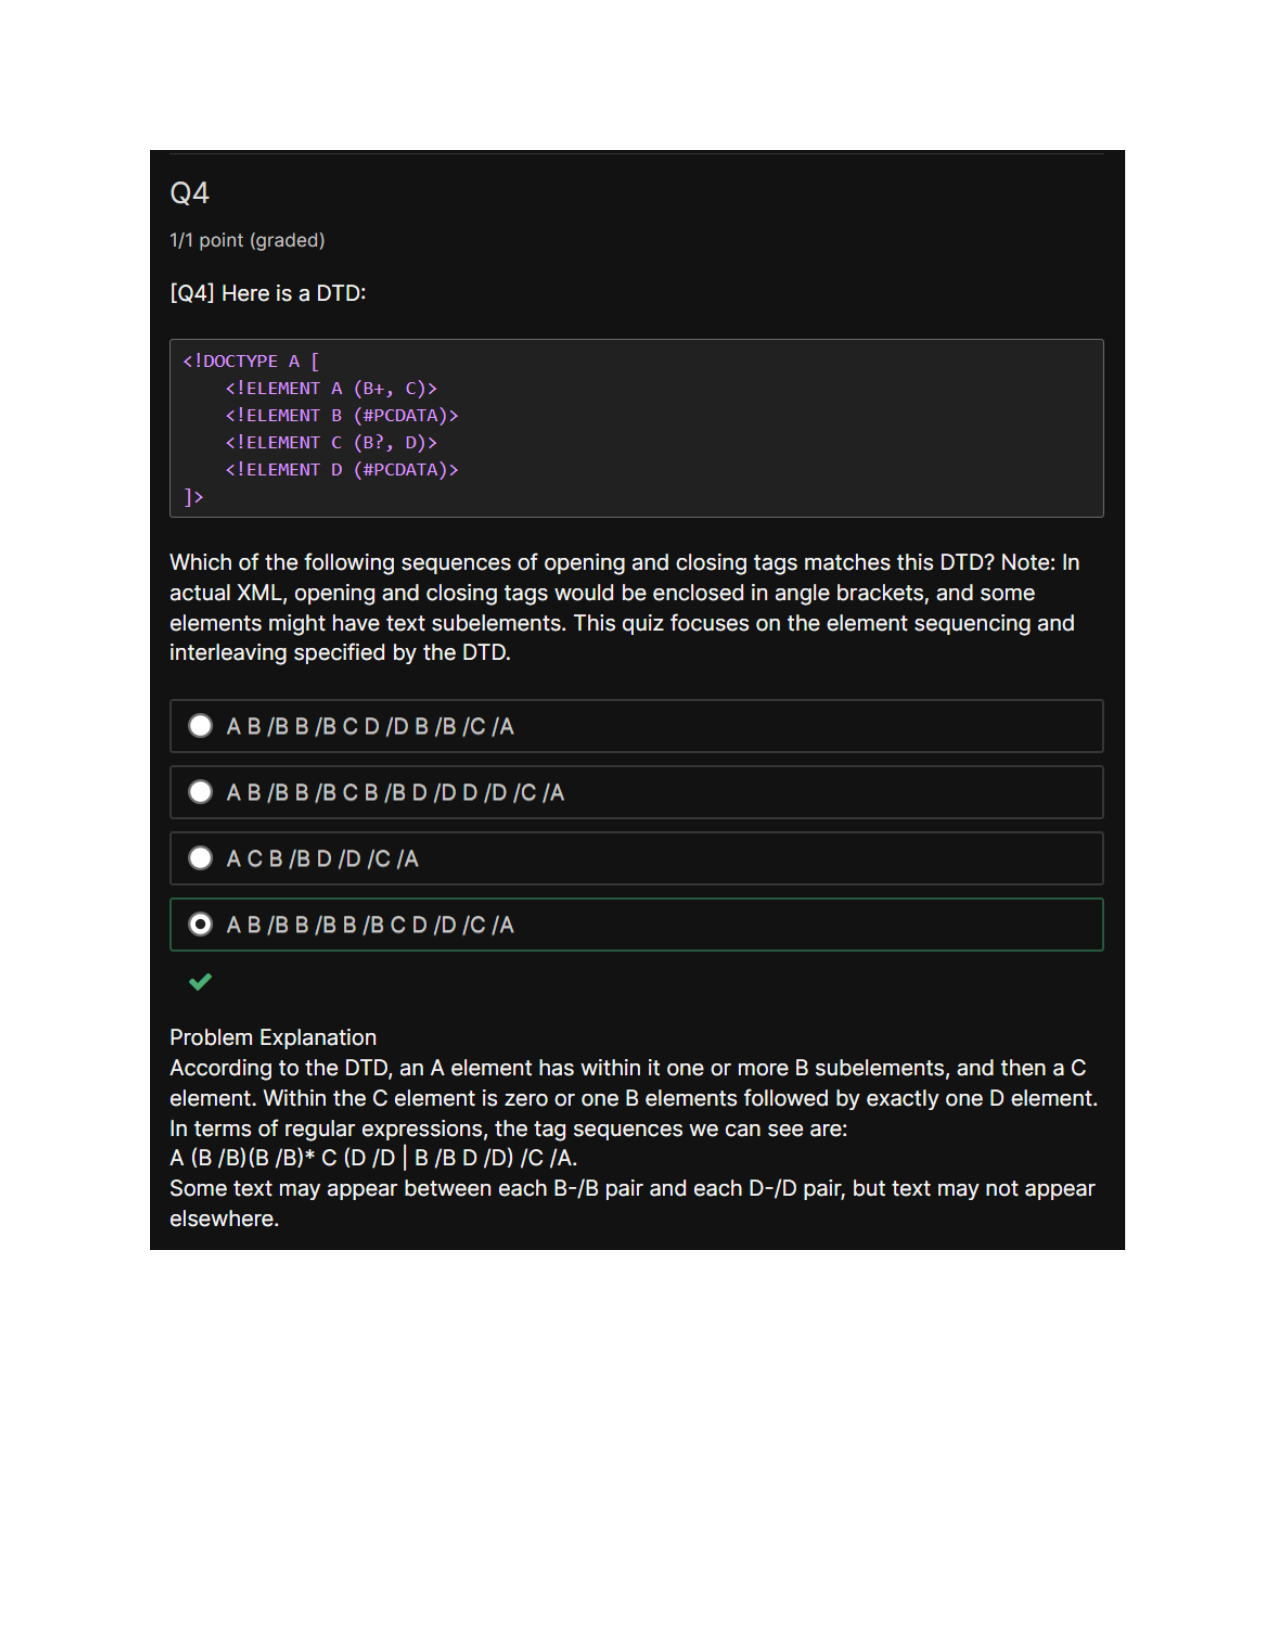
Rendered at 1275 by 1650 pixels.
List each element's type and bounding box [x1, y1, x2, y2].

picture [150, 150, 1125, 1250]
